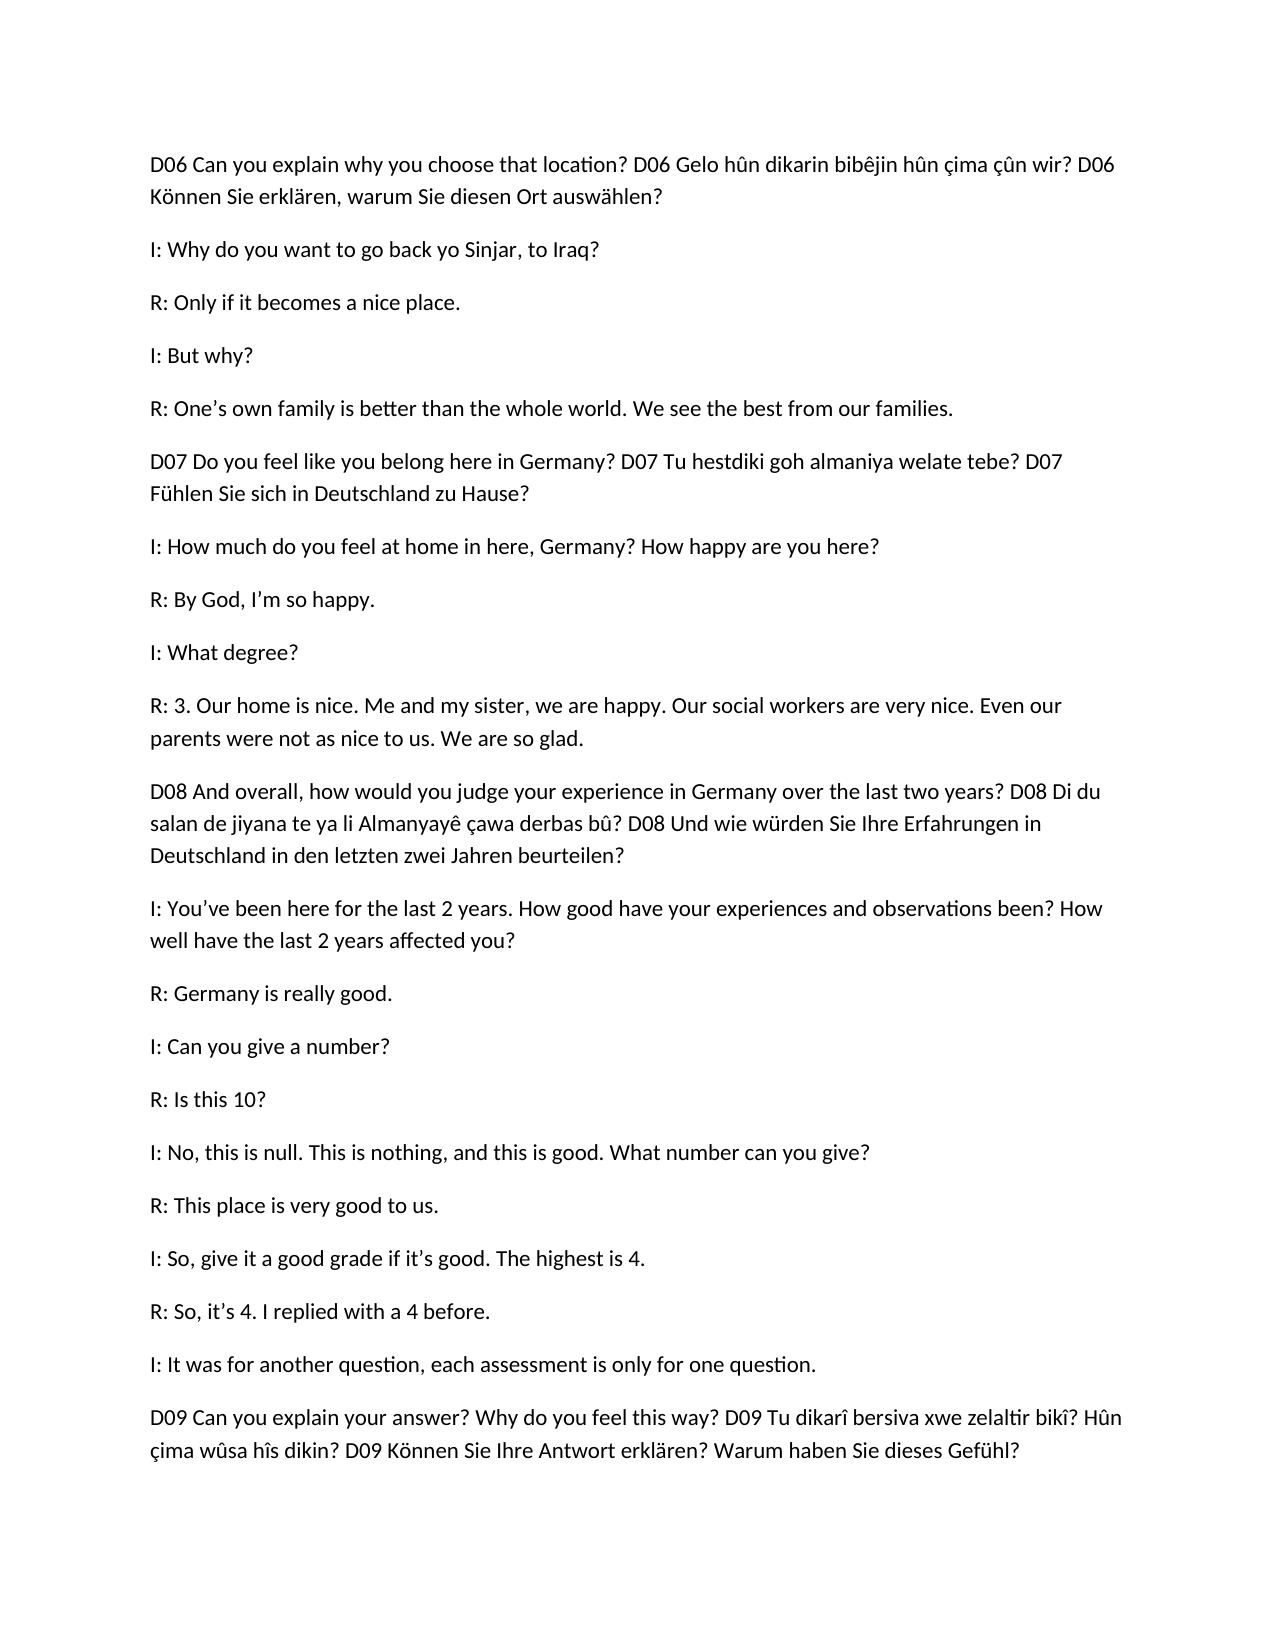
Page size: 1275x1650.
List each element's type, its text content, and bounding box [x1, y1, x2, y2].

text R: Is this 10? [150, 1085, 1125, 1113]
text I: Can you give a number? [150, 1032, 1125, 1060]
text R: One’s own family is better than the whole world. We see the best from our families. [150, 394, 1125, 422]
text I: It was for another question, each assessment is only for one question. [150, 1351, 1125, 1378]
text I: What degree? [150, 638, 1125, 667]
text I: But why? [150, 341, 1125, 369]
text D08 And overall, how would you judge your experience in Germany over the last two years? D08 Di du salan de jiyana te ya li Almanyayê çawa derbas bû? D08 Und wie würden Sie Ihre Erfahrungen in Deutschland in den letzten zwei Jahren beurteilen? [150, 777, 1125, 869]
text R: By God, I’m so happy. [150, 586, 1125, 613]
text I: No, this is null. This is nothing, and this is good. What number can you give? [150, 1138, 1125, 1166]
text I: So, give it a good grade if it’s good. The highest is 4. [150, 1244, 1125, 1272]
text I: How much do you feel at home in here, Germany? How happy are you here? [150, 532, 1125, 561]
text R: So, it’s 4. I replied with a 4 before. [150, 1297, 1125, 1326]
text D09 Can you explain your answer? Why do you feel this way? D09 Tu dikarî bersiva xwe zelaltir bikî? Hûn çima wûsa hîs dikin? D09 Können Sie Ihre Antwort erklären? Warum haben Sie dieses Gefühl? [150, 1403, 1125, 1464]
text I: Why do you want to go back yo Sinjar, to Iraq? [150, 235, 1125, 263]
text D07 Do you feel like you belong here in Germany? D07 Tu hestdiki goh almaniya welate tebe? D07 Fühlen Sie sich in Deutschland zu Hause? [150, 447, 1125, 507]
text R: This place is very good to us. [150, 1191, 1125, 1219]
text R: Only if it becomes a nice place. [150, 288, 1125, 316]
text D06 Can you explain why you choose that location? D06 Gelo hûn dikarin bibêjin hûn çima çûn wir? D06 Können Sie erklären, warum Sie diesen Ort auswählen? [150, 150, 1125, 210]
text I: You’ve been here for the last 2 years. How good have your experiences and observations been? How well have the last 2 years affected you? [150, 894, 1125, 954]
text R: Germany is really good. [150, 979, 1125, 1007]
text R: 3. Our home is nice. Me and my sister, we are happy. Our social workers are very nice. Even our parents were not as nice to us. We are so glad. [150, 692, 1125, 752]
